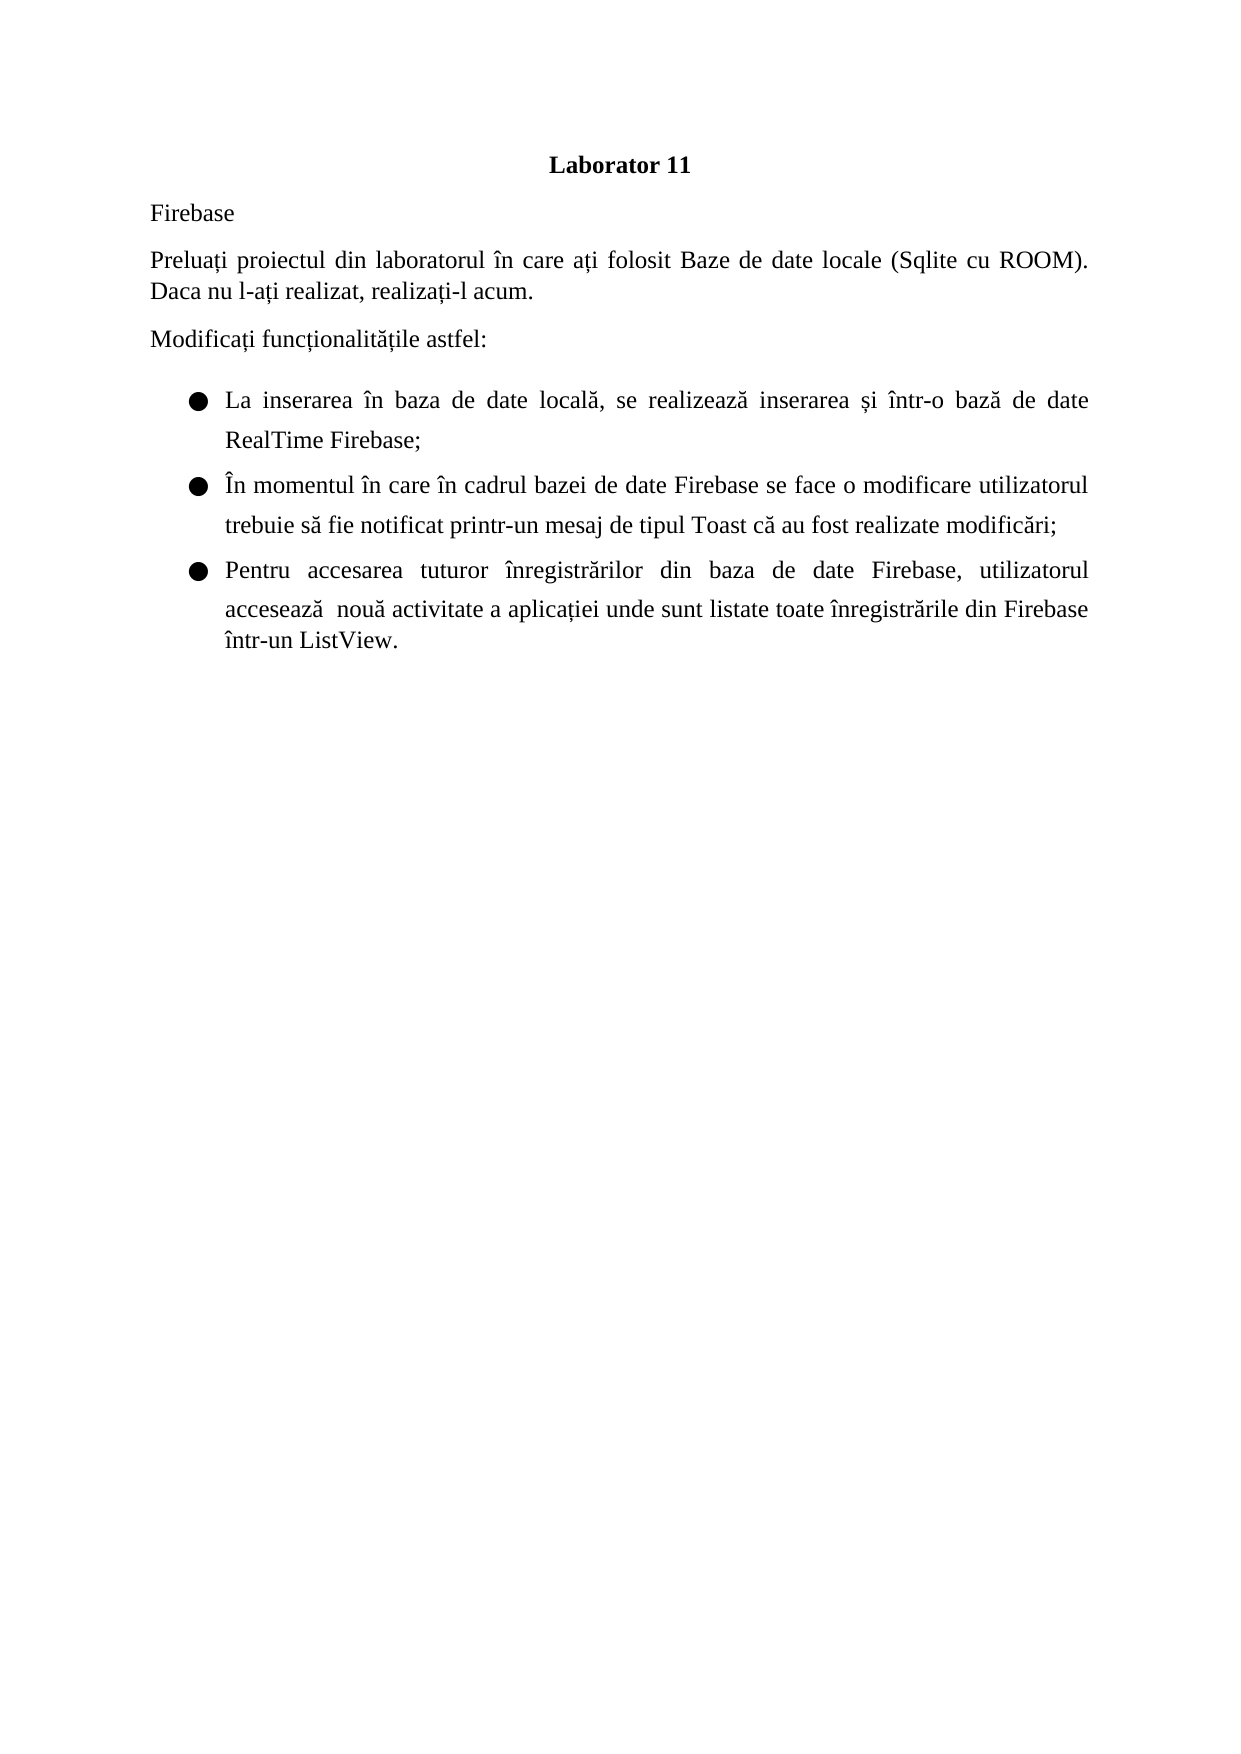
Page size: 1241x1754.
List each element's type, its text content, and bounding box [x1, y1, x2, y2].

list Pentru accesarea tuturor înregistrărilor din baza de date Firebase, utilizatorul accesează nouă activitate a aplicației unde sunt listate toate înregistrările din Firebase într-un ListView. [187, 541, 1090, 654]
text Laborator 11 [150, 150, 1090, 179]
text Firebase [150, 198, 1090, 226]
list În momentul în care în cadrul bazei de date Firebase se face o modificare utilizatorul trebuie să fie notificat printr-un mesaj de tipul Toast că au fost realizate modificări; [187, 456, 1090, 539]
text Modificați funcționalitățile astfel: [150, 324, 1090, 353]
text Preluați proiectul din laboratorul în care ați folosit Baze de date locale (Sqlite cu ROOM). Daca nu l-ați realizat, realizați-l acum. [150, 245, 1090, 305]
list La inserarea în baza de date locală, se realizează inserarea și într-o bază de date RealTime Firebase; [187, 372, 1090, 454]
